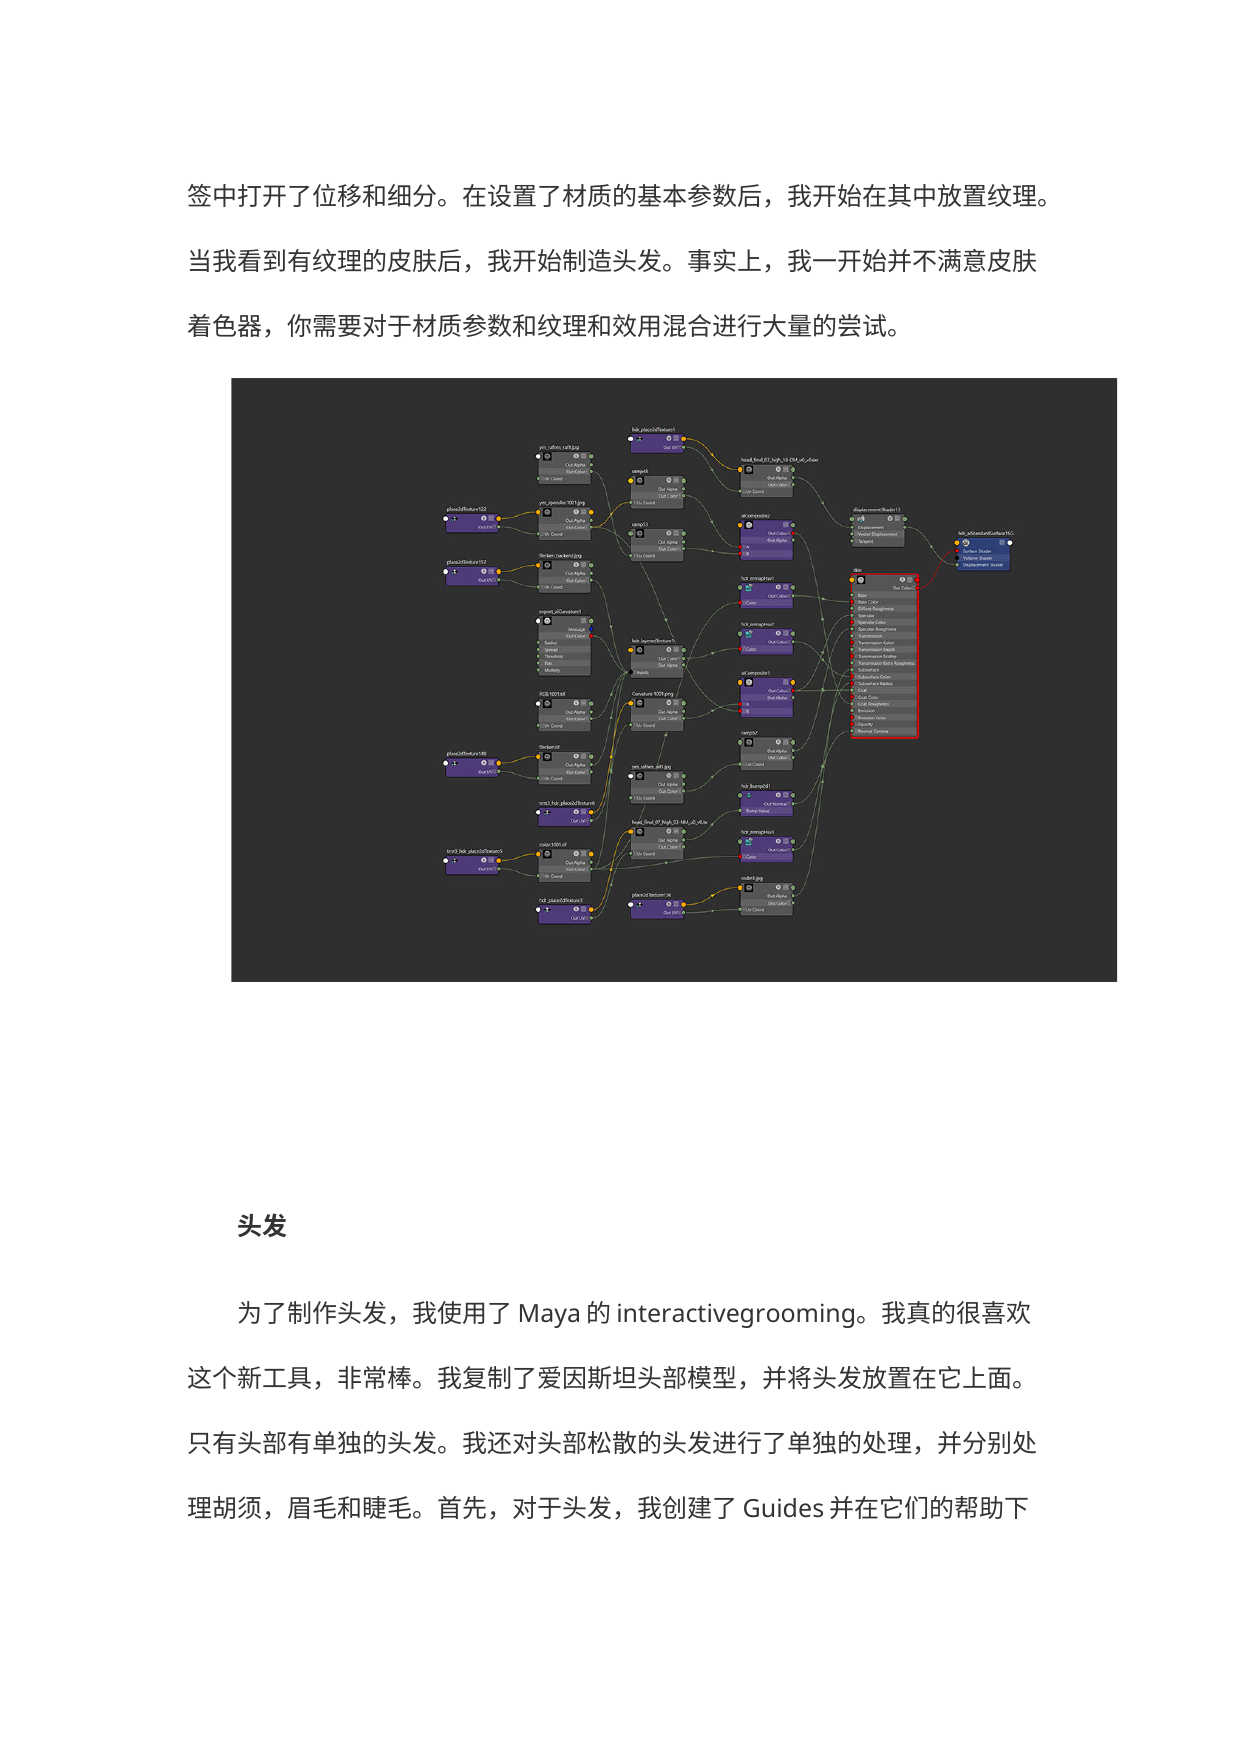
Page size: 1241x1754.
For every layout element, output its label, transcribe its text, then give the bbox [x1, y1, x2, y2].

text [187, 162, 1053, 357]
text 头发 [187, 1192, 1053, 1257]
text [187, 1279, 1053, 1539]
picture [231, 378, 1118, 982]
